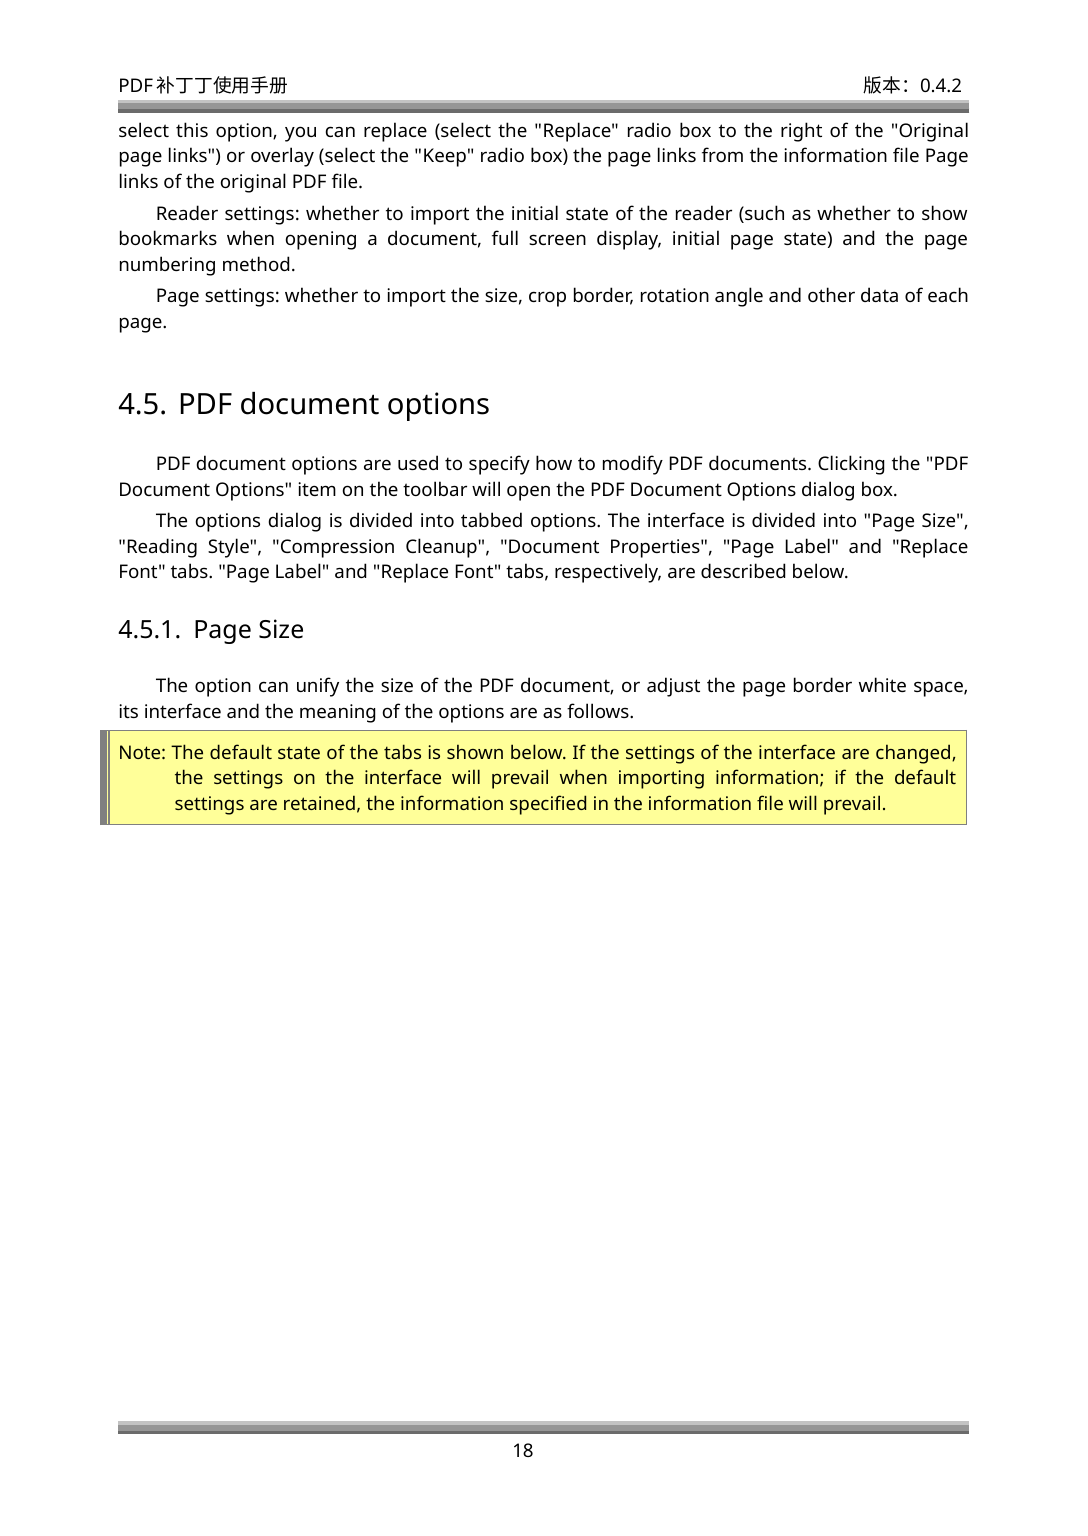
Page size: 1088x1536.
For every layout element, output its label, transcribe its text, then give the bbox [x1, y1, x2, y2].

text Reader settings: whether to import the initial state of the reader (such as whether to show bookmarks when opening a document, full screen display, initial page state) and the page numbering method. [118, 200, 969, 276]
text Page settings: whether to import the size, crop border, rotation angle and other data of each page. [118, 283, 969, 334]
text The options dialog is divided into tabbed options. The interface is divided into "Page Size", "Reading Style", "Compression Cleanup", "Document Properties", "Page Label" and "Replace Font" tabs. "Page Label" and "Replace Font" tabs, respectively, are described below. [118, 508, 969, 584]
text Note: The default state of the tabs is shown below. If the settings of the interface are changed, the settings on the interface will prevail when importing information; if the default settings are retained, the information specified in the information file will prevail. [110, 731, 966, 824]
text PDF document options are used to specify how to modify PDF documents. Clicking the "PDF Document Options" item on the toolbar will open the PDF Document Options dialog box. [118, 450, 969, 501]
text The option can unify the size of the PDF document, or adjust the page border white space, its interface and the meaning of the options are as follows. [118, 672, 969, 723]
subtitle PDF document options [118, 384, 969, 423]
subtitle Page Size [118, 611, 969, 645]
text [118, 117, 969, 193]
